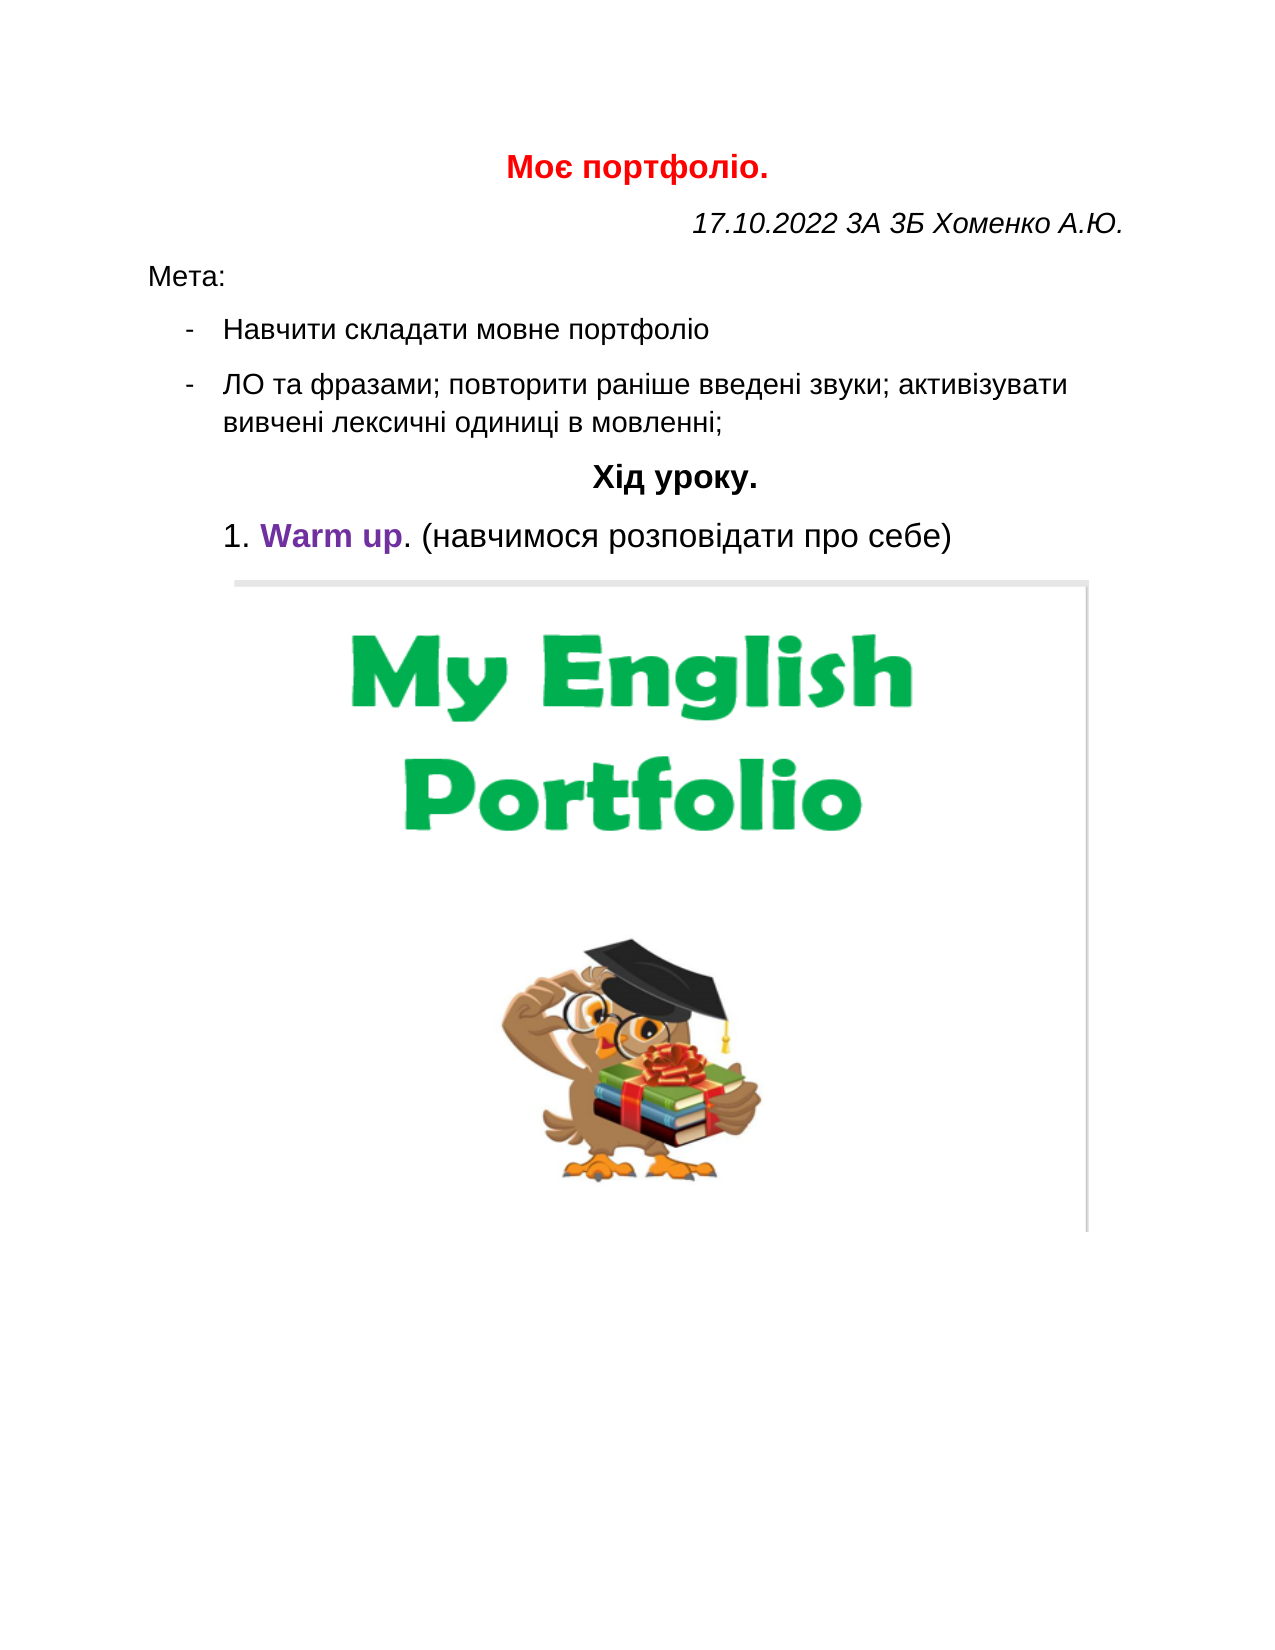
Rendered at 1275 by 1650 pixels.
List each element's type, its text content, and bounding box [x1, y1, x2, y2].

text Мета: [148, 258, 1127, 292]
text 17.10.2022 3А 3Б Хоменко А.Ю. [148, 206, 1127, 239]
text Моє портфоліо. [148, 148, 1127, 186]
picture [234, 580, 1089, 1232]
list Warm up. (навчимося розповідати про себе) [223, 516, 1127, 554]
list ЛО та фразами; повторити раніше введені звуки; активізувати вивчені лексичні одиниці в мовленні; [185, 366, 1127, 438]
list Навчити складати мовне портфоліо [185, 311, 1127, 347]
text Хід уроку. [223, 457, 1127, 496]
